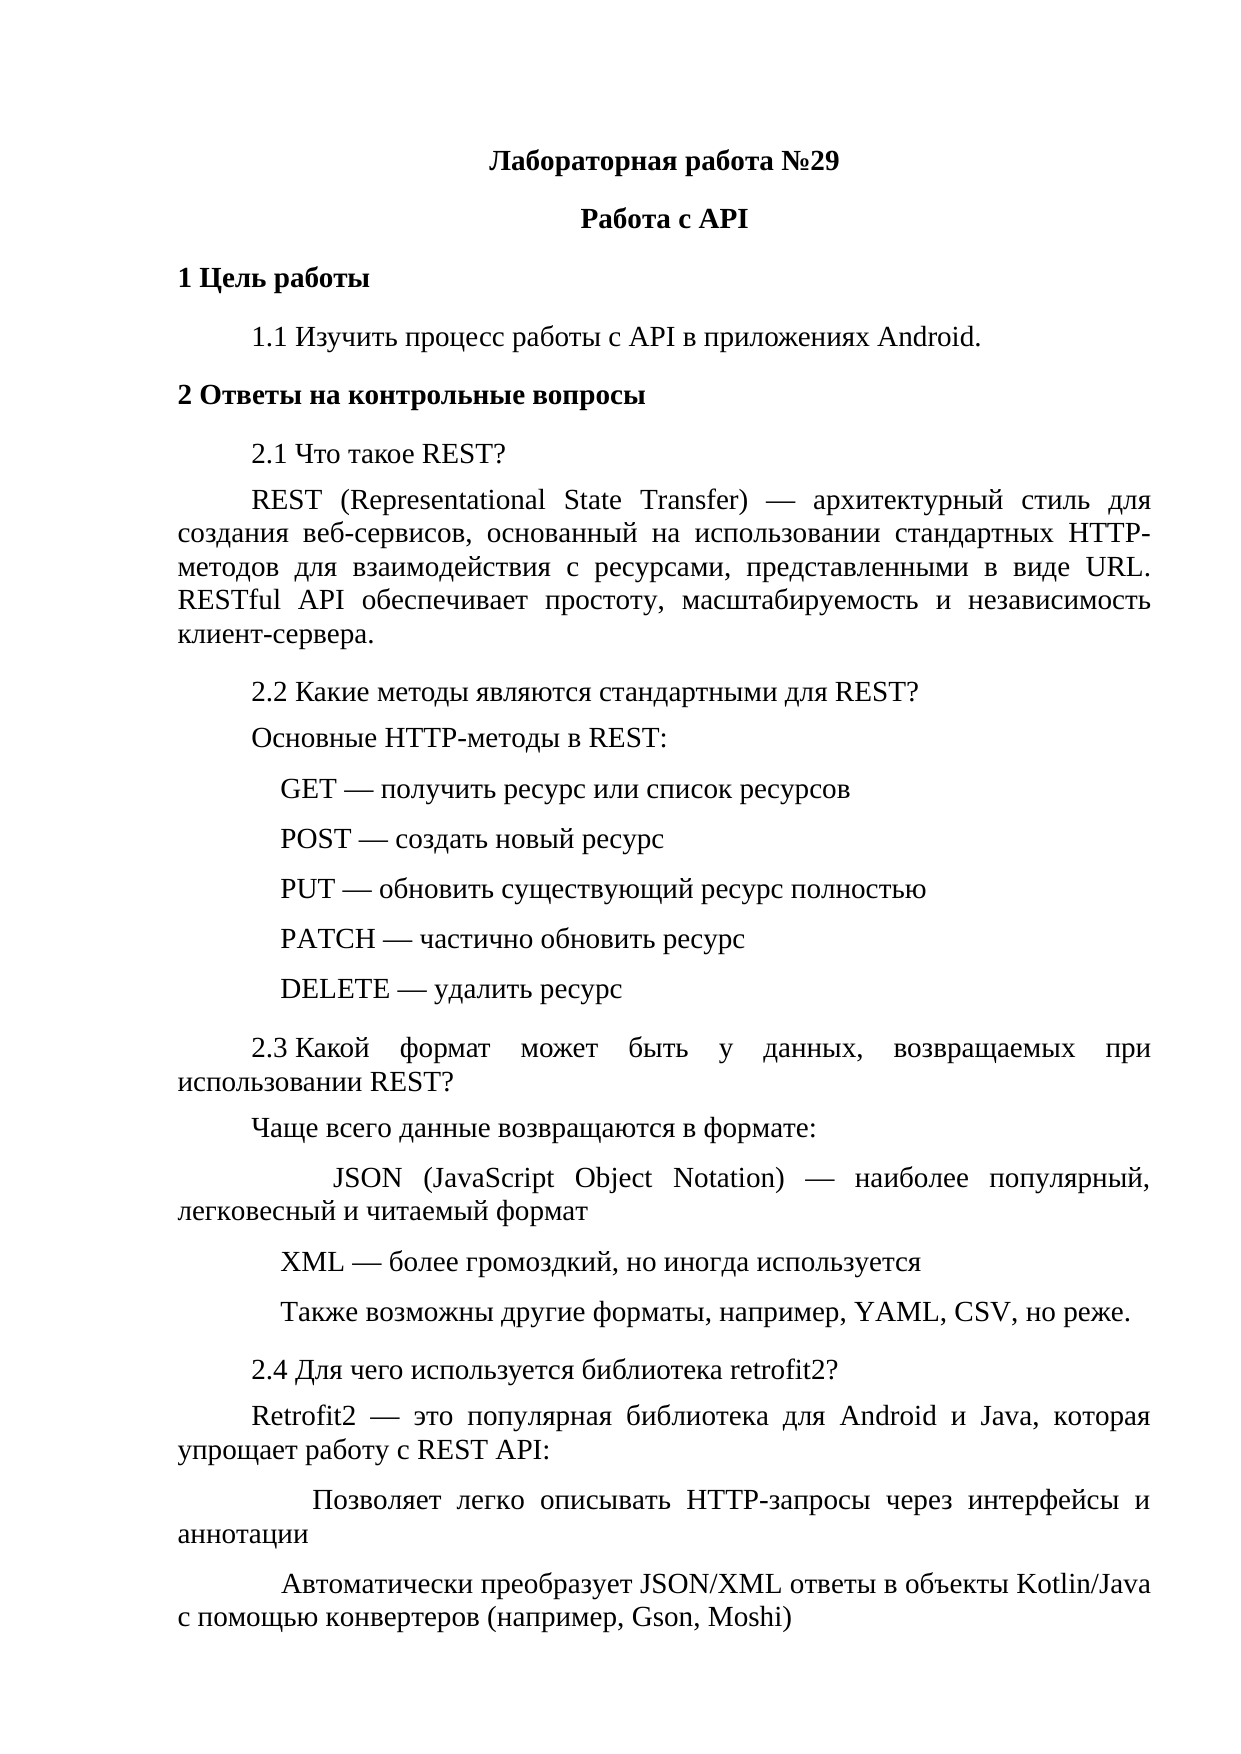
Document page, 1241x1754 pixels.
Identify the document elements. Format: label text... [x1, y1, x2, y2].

text Retrofit2 — это популярная библиотека для Android и Java, которая упрощает работу с REST API: [177, 1398, 1152, 1466]
subtitle Работа с API [177, 202, 1152, 235]
text Также возможны другие форматы, например, YAML, CSV, но реже. [177, 1294, 1152, 1327]
text REST (Representational State Transfer) — архитектурный стиль для создания веб-сервисов, основанный на использовании стандартных HTTP-методов для взаимодействия с ресурсами, представленными в виде URL. RESTful API обеспечивает простоту, масштабируемость и независимость клиент-сервера. [177, 482, 1152, 649]
text POST — создать новый ресурс [177, 821, 1152, 854]
text DELETE — удалить ресурс [177, 972, 1152, 1005]
text Что такое REST? [177, 436, 1152, 469]
text JSON (JavaScript Object Notation) — наиболее популярный, легковесный и читаемый формат [177, 1160, 1152, 1227]
text PUT — обновить существующий ресурс полностью [177, 871, 1152, 905]
text Какие методы являются стандартными для REST? [177, 674, 1152, 708]
text PATCH — частично обновить ресурс [177, 921, 1152, 955]
text Ответы на контрольные вопросы [177, 377, 1152, 411]
text Для чего используется библиотека retrofit2? [177, 1352, 1152, 1386]
text Изучить процесс работы с API в приложениях Android. [177, 319, 1152, 352]
text Автоматически преобразует JSON/XML ответы в объекты Kotlin/Java с помощью конвертеров (например, Gson, Moshi) [177, 1566, 1152, 1633]
text Чаще всего данные возвращаются в формате: [177, 1110, 1152, 1143]
text XML — более громоздкий, но иногда используется [177, 1244, 1152, 1277]
subtitle Лабораторная работа №29 [177, 143, 1152, 177]
text Основные HTTP-методы в REST: [177, 721, 1152, 754]
text GET — получить ресурс или список ресурсов [177, 771, 1152, 804]
list Цель работы [177, 260, 1152, 294]
text Какой формат может быть у данных, возвращаемых при использовании REST? [177, 1030, 1152, 1097]
text Позволяет легко описывать HTTP-запросы через интерфейсы и аннотации [177, 1482, 1152, 1549]
